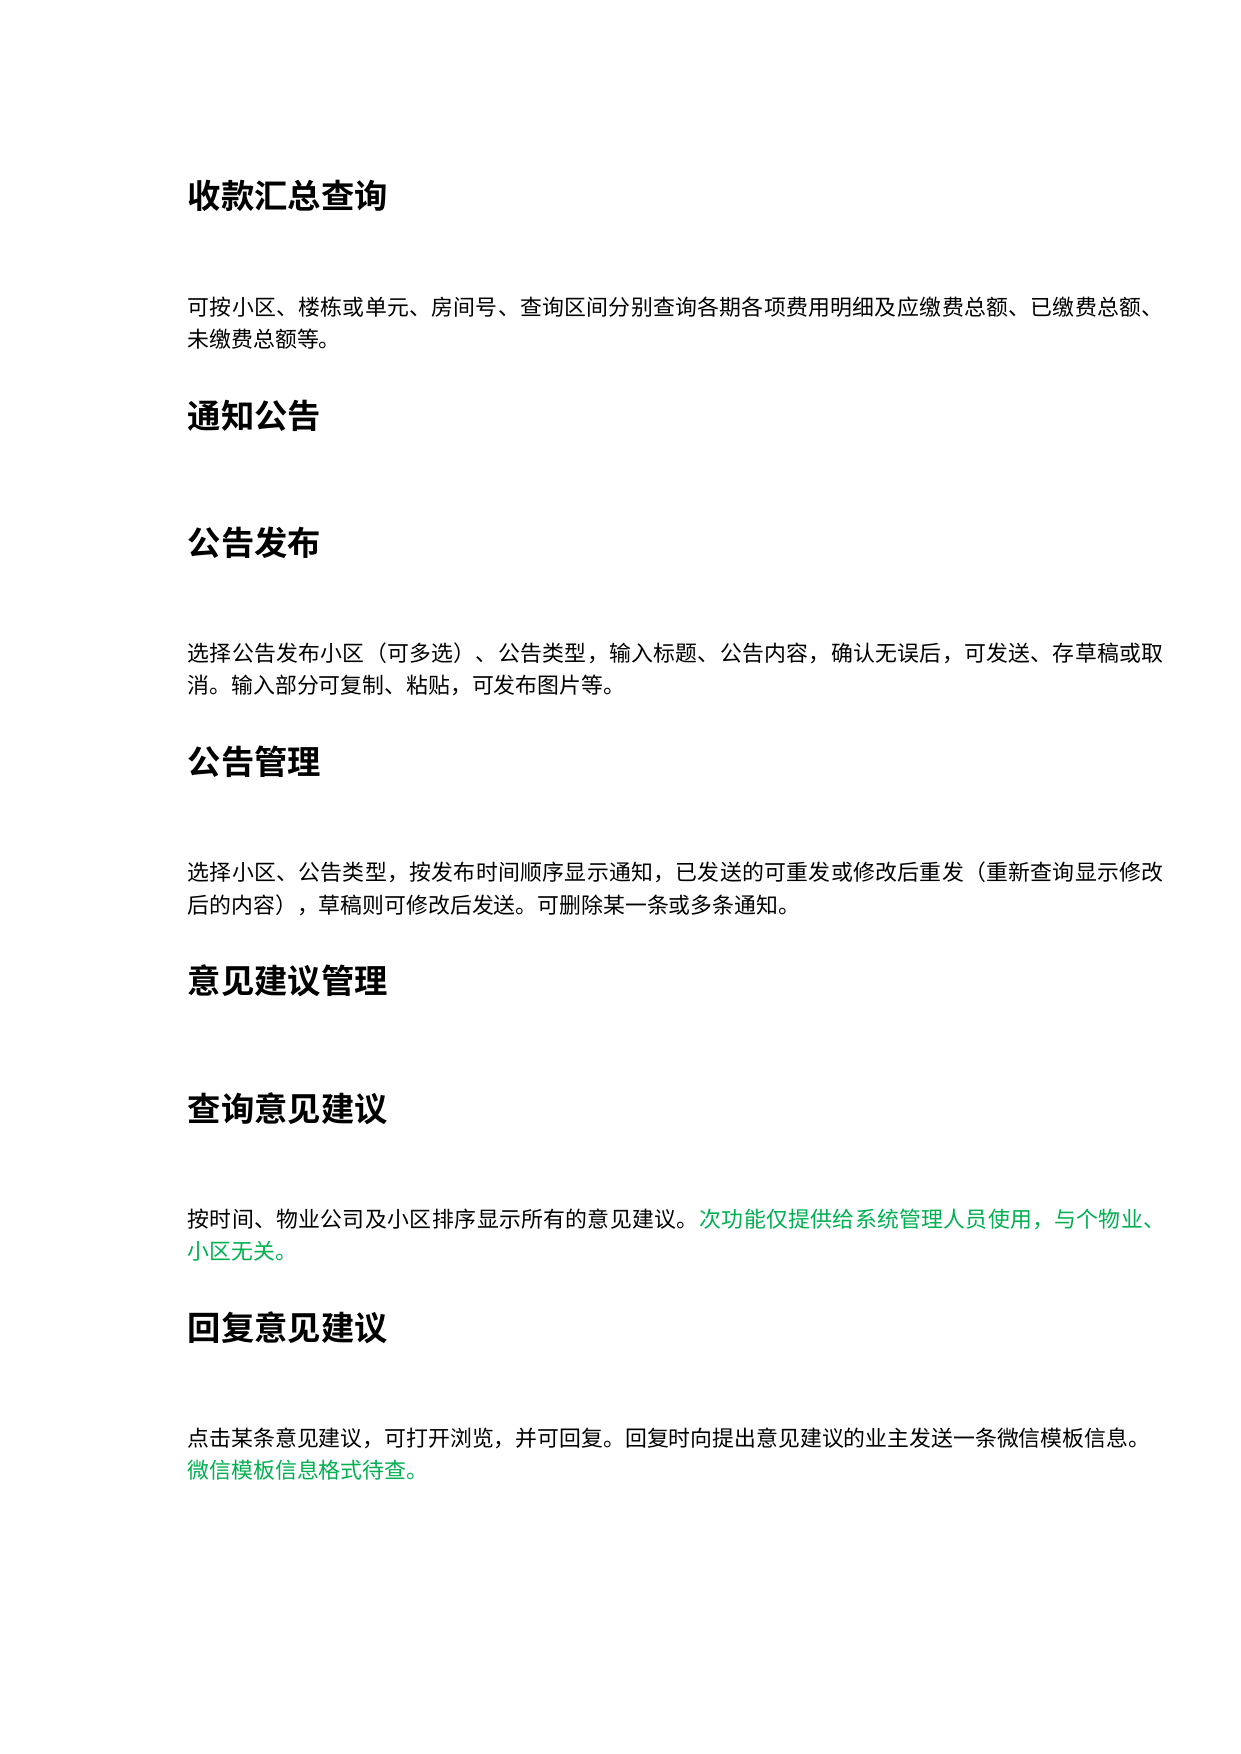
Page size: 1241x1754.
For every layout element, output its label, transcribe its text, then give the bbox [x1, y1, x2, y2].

text 选择小区、公告类型，按发布时间顺序显示通知，已发送的可重发或修改后重发（重新查询显示修改后的内容），草稿则可修改后发送。可删除某一条或多条通知。 [187, 855, 1167, 920]
text 选择公告发布小区（可多选）、公告类型，输入标题、公告内容，确认无误后，可发送、存草稿或取消。输入部分可复制、粘贴，可发布图片等。 [187, 636, 1167, 701]
subtitle 意见建议管理 [187, 947, 1167, 1012]
text 按时间、物业公司及小区排序显示所有的意见建议。次功能仅提供给系统管理人员使用，与个物业、小区无关。 [187, 1201, 1167, 1266]
subtitle 通知公告 [187, 381, 1167, 446]
subtitle 回复意见建议 [187, 1293, 1167, 1358]
subtitle 公告管理 [187, 728, 1167, 793]
text 微信模板信息格式待查。 [187, 1453, 1167, 1486]
subtitle 公告发布 [187, 508, 1167, 573]
text 可按小区、楼栋或单元、房间号、查询区间分别查询各期各项费用明细及应缴费总额、已缴费总额、未缴费总额等。 [187, 289, 1167, 354]
subtitle 查询意见建议 [187, 1074, 1167, 1139]
text 点击某条意见建议，可打开浏览，并可回复。回复时向提出意见建议的业主发送一条微信模板信息。 [187, 1421, 1167, 1453]
subtitle 收款汇总查询 [187, 162, 1167, 227]
